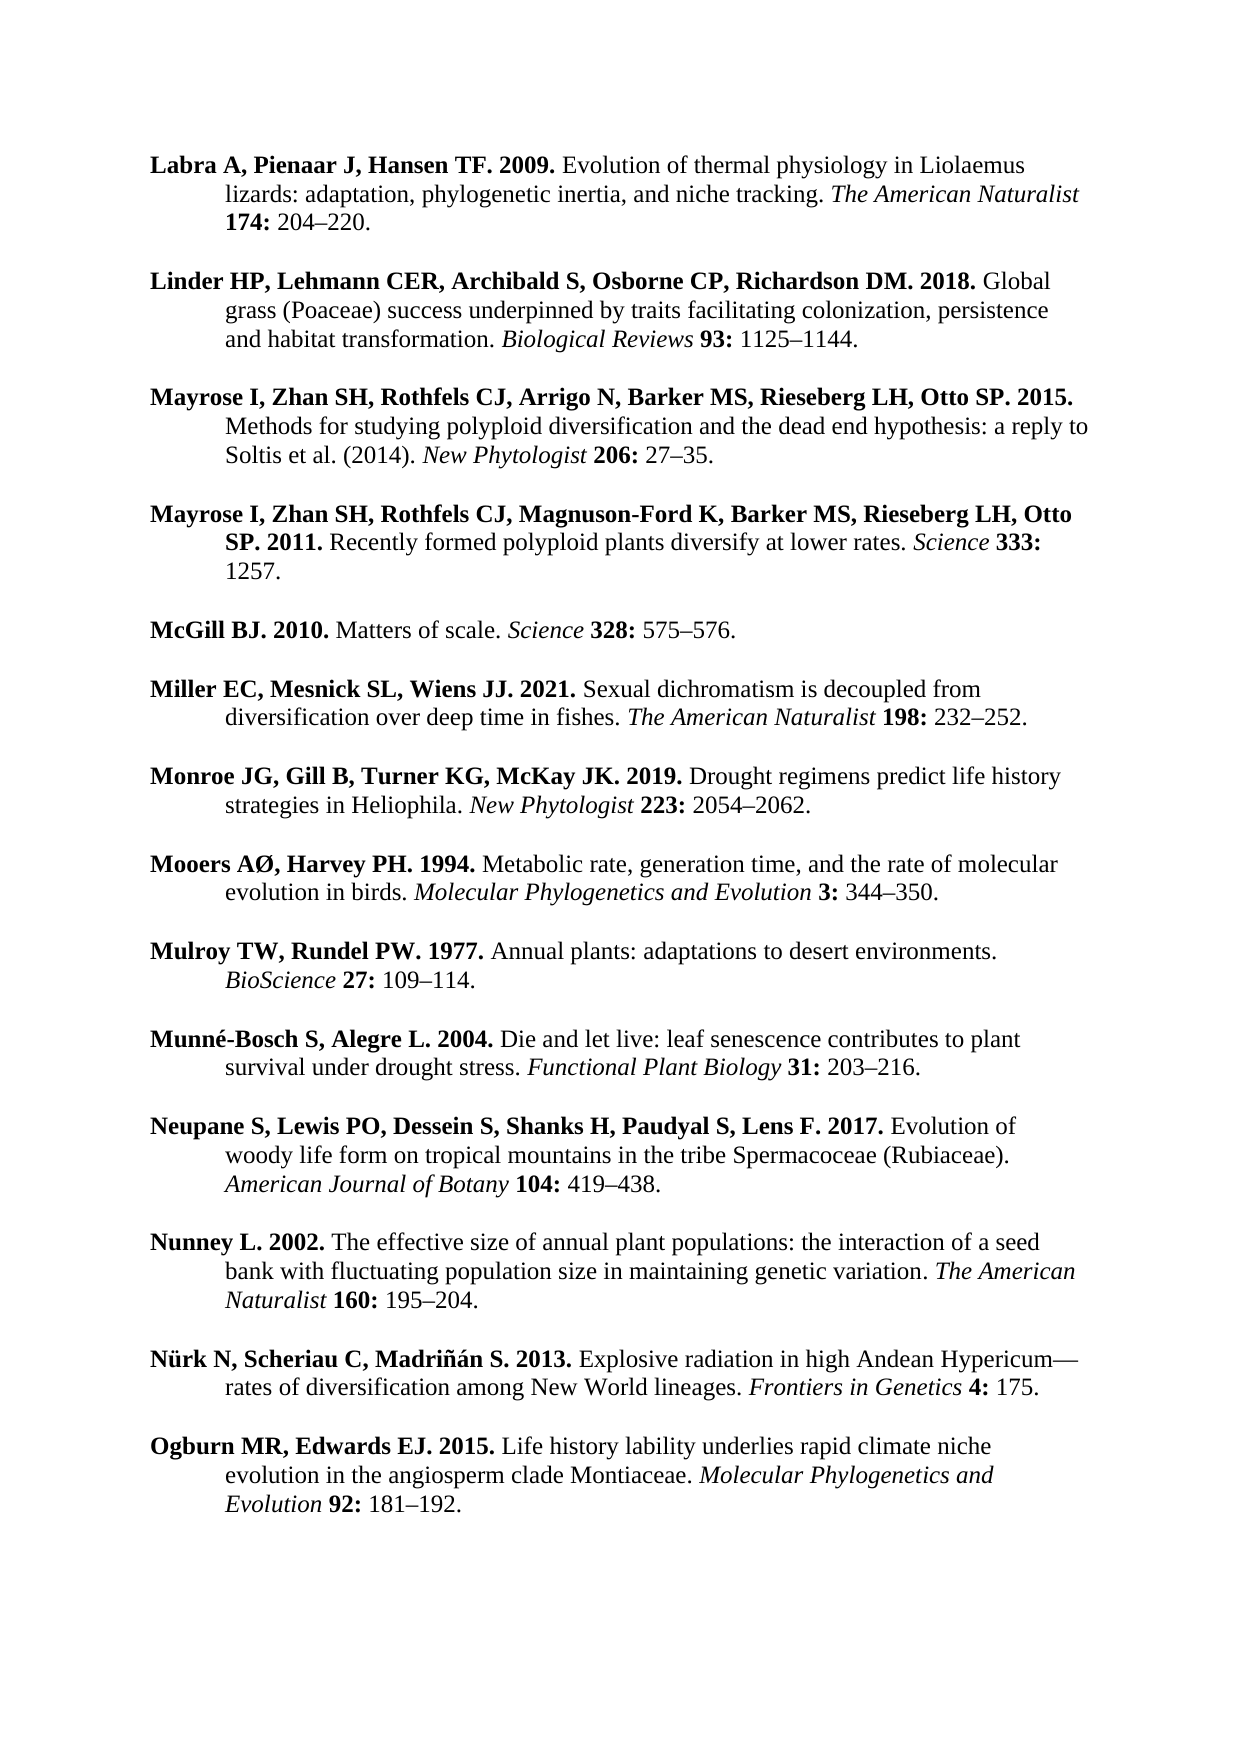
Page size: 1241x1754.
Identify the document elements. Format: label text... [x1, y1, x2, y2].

text Mulroy TW, Rundel PW. 1977. Annual plants: adaptations to desert environments. BioScience 27: 109–114. [150, 936, 1090, 994]
text Nürk N, Scheriau C, Madriñán S. 2013. Explosive radiation in high Andean Hypericum—rates of diversification among New World lineages. Frontiers in Genetics 4: 175. [150, 1344, 1090, 1401]
text McGill BJ. 2010. Matters of scale. Science 328: 575–576. [150, 615, 1090, 644]
text Mooers AØ, Harvey PH. 1994. Metabolic rate, generation time, and the rate of molecular evolution in birds. Molecular Phylogenetics and Evolution 3: 344–350. [150, 849, 1090, 906]
text Ogburn MR, Edwards EJ. 2015. Life history lability underlies rapid climate niche evolution in the angiosperm clade Montiaceae. Molecular Phylogenetics and Evolution 92: 181–192. [150, 1431, 1090, 1517]
text Linder HP, Lehmann CER, Archibald S, Osborne CP, Richardson DM. 2018. Global grass (Poaceae) success underpinned by traits facilitating colonization, persistence and habitat transformation. Biological Reviews 93: 1125–1144. [150, 266, 1090, 352]
text Mayrose I, Zhan SH, Rothfels CJ, Arrigo N, Barker MS, Rieseberg LH, Otto SP. 2015. Methods for studying polyploid diversification and the dead end hypothesis: a reply to Soltis et al. (2014). New Phytologist 206: 27–35. [150, 382, 1090, 469]
text Labra A, Pienaar J, Hansen TF. 2009. Evolution of thermal physiology in Liolaemus lizards: adaptation, phylogenetic inertia, and niche tracking. The American Naturalist 174: 204–220. [150, 150, 1090, 236]
text Munné-Bosch S, Alegre L. 2004. Die and let live: leaf senescence contributes to plant survival under drought stress. Functional Plant Biology 31: 203–216. [150, 1024, 1090, 1081]
text Neupane S, Lewis PO, Dessein S, Shanks H, Paudyal S, Lens F. 2017. Evolution of woody life form on tropical mountains in the tribe Spermacoceae (Rubiaceae). American Journal of Botany 104: 419–438. [150, 1111, 1090, 1197]
text Monroe JG, Gill B, Turner KG, McKay JK. 2019. Drought regimens predict life history strategies in Heliophila. New Phytologist 223: 2054–2062. [150, 761, 1090, 819]
text Miller EC, Mesnick SL, Wiens JJ. 2021. Sexual dichromatism is decoupled from diversification over deep time in fishes. The American Naturalist 198: 232–252. [150, 674, 1090, 731]
text Mayrose I, Zhan SH, Rothfels CJ, Magnuson-Ford K, Barker MS, Rieseberg LH, Otto SP. 2011. Recently formed polyploid plants diversify at lower rates. Science 333: 1257. [150, 499, 1090, 585]
text Nunney L. 2002. The effective size of annual plant populations: the interaction of a seed bank with fluctuating population size in maintaining genetic variation. The American Naturalist 160: 195–204. [150, 1227, 1090, 1314]
